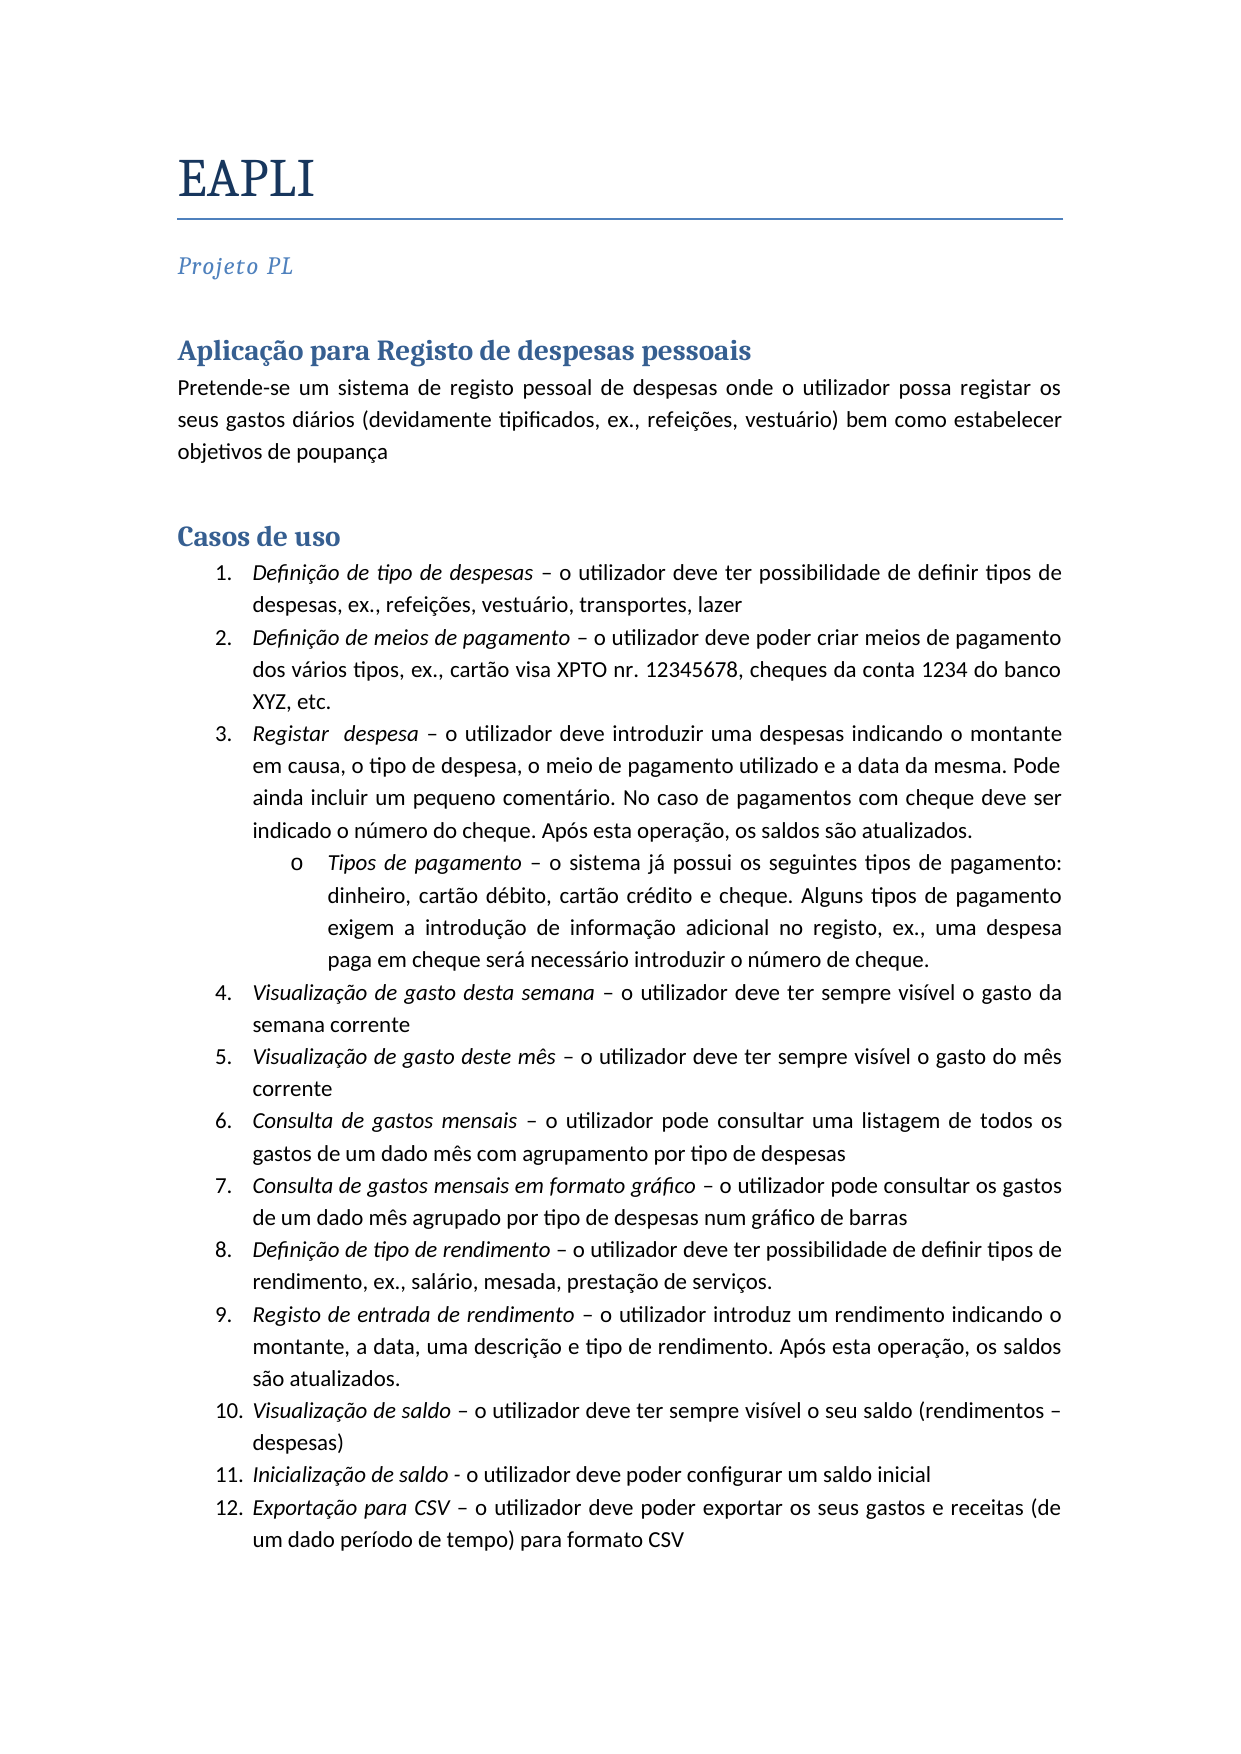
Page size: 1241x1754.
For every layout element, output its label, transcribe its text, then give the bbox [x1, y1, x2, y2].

text Pretende-se um sistema de registo pessoal de despesas onde o utilizador possa registar os seus gastos diários (devidamente tipificados, ex., refeições, vestuário) bem como estabelecer objetivos de poupança [177, 373, 1063, 466]
list Definição de tipo de despesas – o utilizador deve ter possibilidade de definir tipos de despesas, ex., refeições, vestuário, transportes, lazer [215, 558, 1063, 618]
list Exportação para CSV – o utilizador deve poder exportar os seus gastos e receitas (de um dado período de tempo) para formato CSV [215, 1493, 1063, 1553]
list Definição de tipo de rendimento – o utilizador deve ter possibilidade de definir tipos de rendimento, ex., salário, mesada, prestação de serviços. [215, 1235, 1063, 1296]
list Inicialização de saldo - o utilizador deve poder configurar um saldo inicial [215, 1461, 1063, 1489]
subtitle Casos de uso [177, 520, 1063, 553]
subtitle Aplicação para Registo de despesas pessoais [177, 334, 1063, 368]
list Registar despesa – o utilizador deve introduzir uma despesas indicando o montante em causa, o tipo de despesa, o meio de pagamento utilizado e a data da mesma. Pode ainda incluir um pequeno comentário. No caso de pagamentos com cheque deve ser indicado o número do cheque. Após esta operação, os saldos são atualizados. [215, 719, 1063, 844]
list Consulta de gastos mensais em formato gráfico – o utilizador pode consultar os gastos de um dado mês agrupado por tipo de despesas num gráfico de barras [215, 1171, 1063, 1231]
list Registo de entrada de rendimento – o utilizador introduz um rendimento indicando o montante, a data, uma descrição e tipo de rendimento. Após esta operação, os saldos são atualizados. [215, 1300, 1063, 1392]
list Tipos de pagamento – o sistema já possui os seguintes tipos de pagamento: dinheiro, cartão débito, cartão crédito e cheque. Alguns tipos de pagamento exigem a introdução de informação adicional no registo, ex., uma despesa paga em cheque será necessário introduzir o número de cheque. [290, 848, 1063, 974]
title EAPLI [177, 148, 1063, 218]
list Definição de meios de pagamento – o utilizador deve poder criar meios de pagamento dos vários tipos, ex., cartão visa XPTO nr. 12345678, cheques da conta 1234 do banco XYZ, etc. [215, 623, 1063, 715]
list Consulta de gastos mensais – o utilizador pode consultar uma listagem de todos os gastos de um dado mês com agrupamento por tipo de despesas [215, 1107, 1063, 1167]
list Visualização de gasto deste mês – o utilizador deve ter sempre visível o gasto do mês corrente [215, 1042, 1063, 1102]
list Visualização de saldo – o utilizador deve ter sempre visível o seu saldo (rendimentos – despesas) [215, 1396, 1063, 1456]
list Visualização de gasto desta semana – o utilizador deve ter sempre visível o gasto da semana corrente [215, 978, 1063, 1038]
subtitle Projeto PL [177, 252, 1063, 280]
